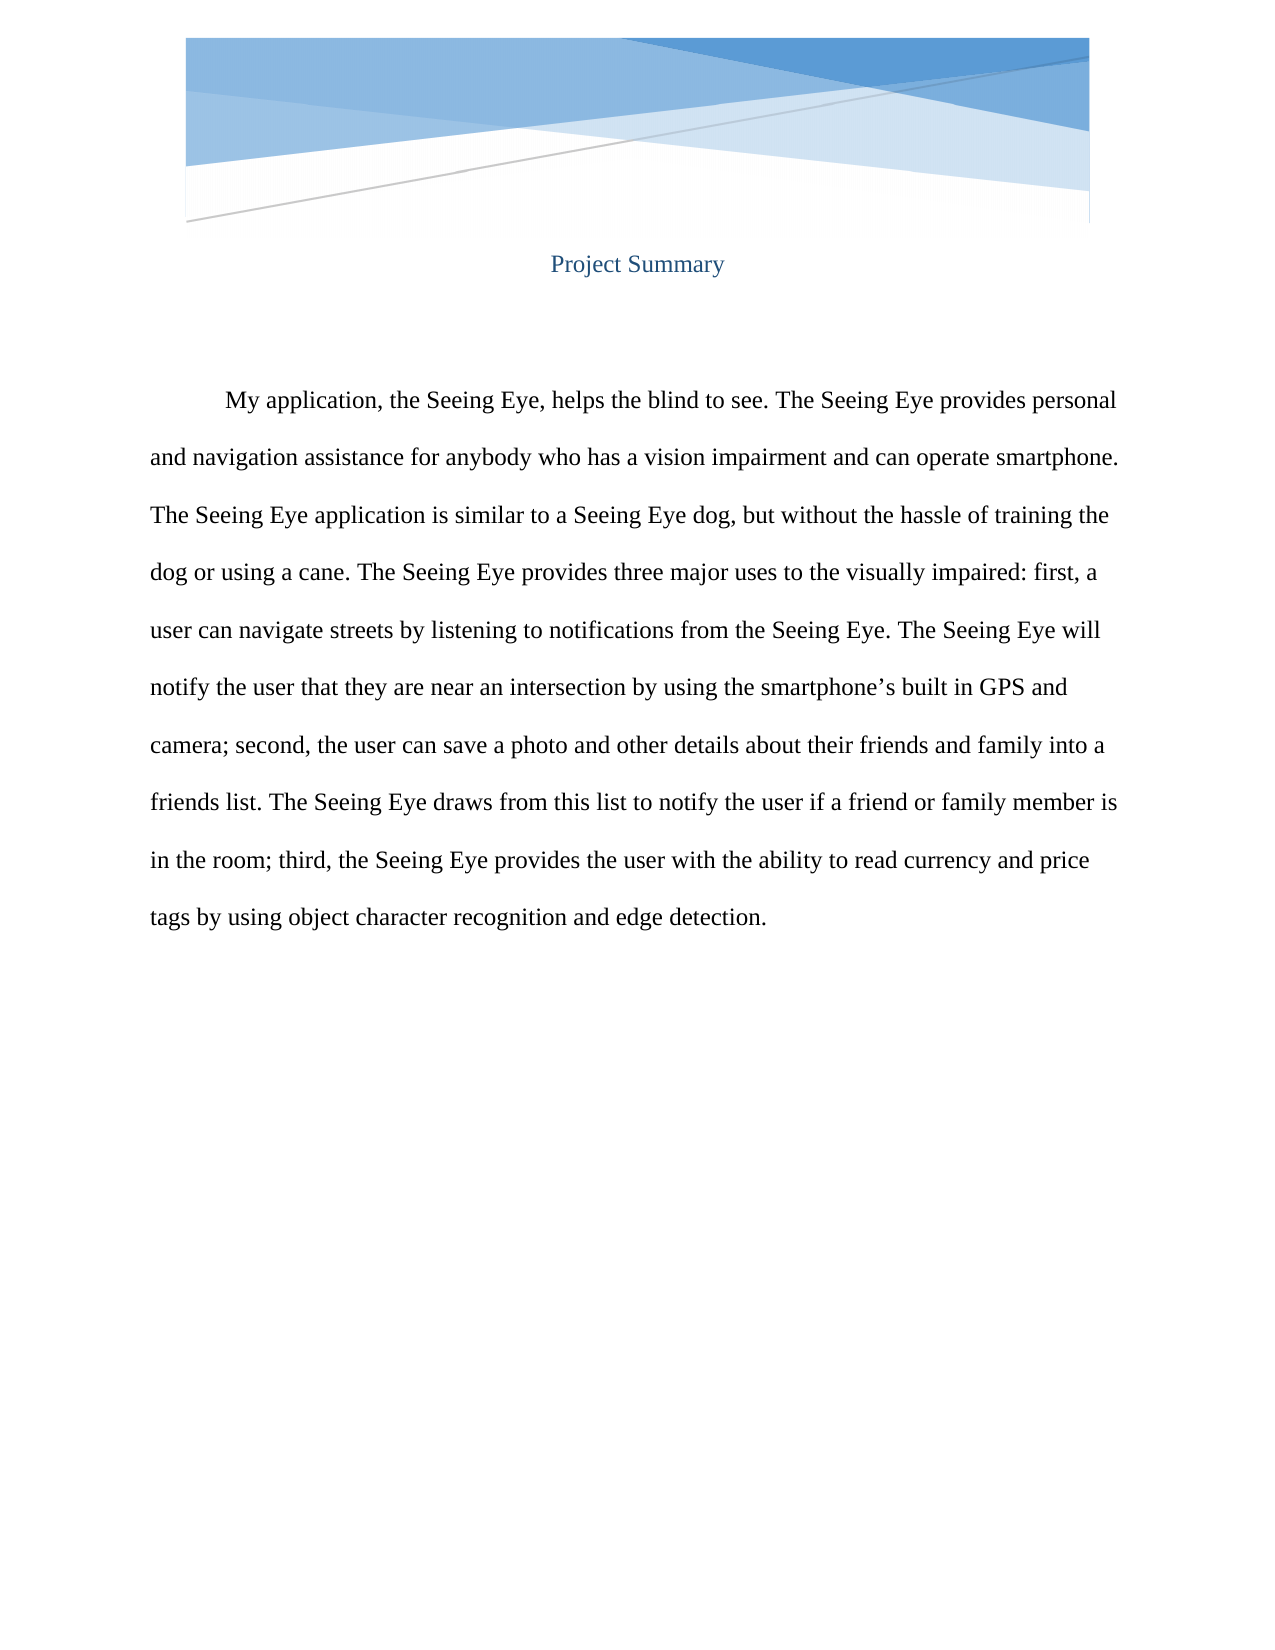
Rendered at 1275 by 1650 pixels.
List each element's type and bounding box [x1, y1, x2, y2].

picture [185, 37, 1090, 238]
